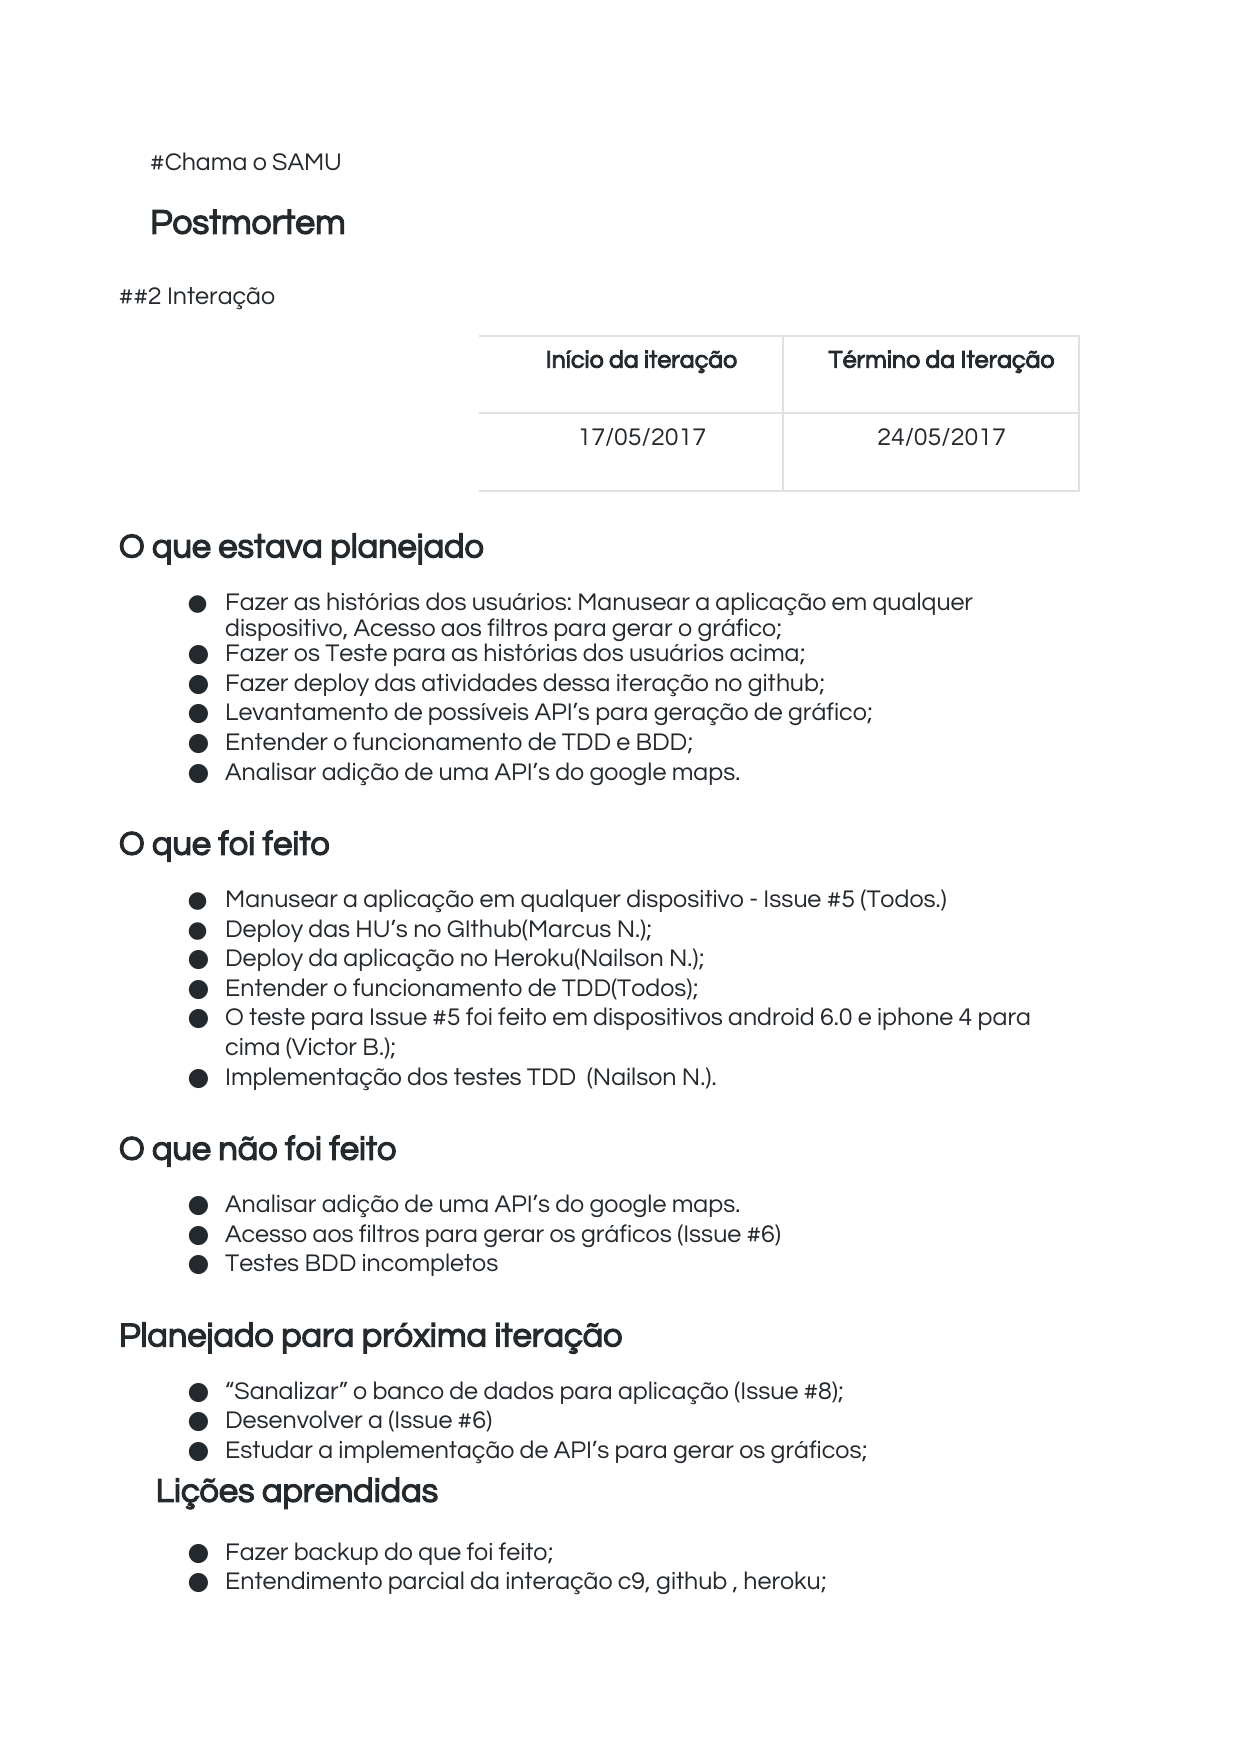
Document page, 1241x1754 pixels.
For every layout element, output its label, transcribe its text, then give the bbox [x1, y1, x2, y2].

list Deploy das HU’s no GIthub(Marcus N.); [187, 917, 1090, 942]
subtitle O que não foi feito [119, 1132, 1084, 1167]
list Testes BDD incompletos [187, 1251, 1090, 1277]
list Fazer os Teste para as histórias dos usuários acima; [187, 641, 1090, 667]
list Entender o funcionamento de TDD(Todos); [187, 976, 1090, 1001]
list Entender o funcionamento de TDD e BDD; [187, 730, 1090, 756]
table_cell 17/05/2017 [479, 414, 782, 490]
list Desenvolver a (Issue #6) [187, 1408, 1090, 1434]
list Implementação dos testes TDD (Nailson N.). [187, 1064, 1090, 1090]
subtitle Planejado para próxima iteração [119, 1318, 1084, 1354]
text #Chama o SAMU [150, 150, 1090, 176]
subtitle O que estava planejado [119, 529, 1084, 565]
list Estudar a implementação de API’s para gerar os gráficos; [187, 1438, 1090, 1463]
list Acesso aos filtros para gerar os gráficos (Issue #6) [187, 1222, 1090, 1247]
text Lições aprendidas [150, 1474, 1090, 1509]
list “Sanalizar” o banco de dados para aplicação (Issue #8); [187, 1379, 1090, 1404]
text Postmortem [150, 204, 1090, 241]
text ● Fazer backup do que foi feito; [187, 1539, 1090, 1565]
list Fazer as histórias dos usuários: Manusear a aplicação em qualquer dispositivo, Acesso aos filtros para gerar o gráfico; [187, 590, 1090, 641]
table_cell 24/05/2017 [784, 414, 1078, 490]
list Fazer deploy das atividades dessa iteração no github; [187, 671, 1090, 696]
list Analisar adição de uma API’s do google maps. [187, 759, 1090, 785]
subtitle ##2 Interação [119, 284, 1084, 310]
subtitle O que foi feito [119, 827, 1084, 862]
list Levantamento de possíveis API’s para geração de gráfico; [187, 700, 1090, 726]
list O teste para Issue #5 foi feito em dispositivos android 6.0 e iphone 4 para cima (Victor B.); [187, 1005, 1090, 1061]
table_header Início da iteração [479, 337, 782, 412]
list Entendimento parcial da interação c9, github , heroku; [187, 1569, 1090, 1595]
list Analisar adição de uma API’s do google maps. [187, 1192, 1090, 1218]
list Manusear a aplicação em qualquer dispositivo - Issue #5 (Todos.) [187, 887, 1090, 913]
list Deploy da aplicação no Heroku(Nailson N.); [187, 946, 1090, 972]
table_header Término da Iteração [784, 337, 1078, 412]
